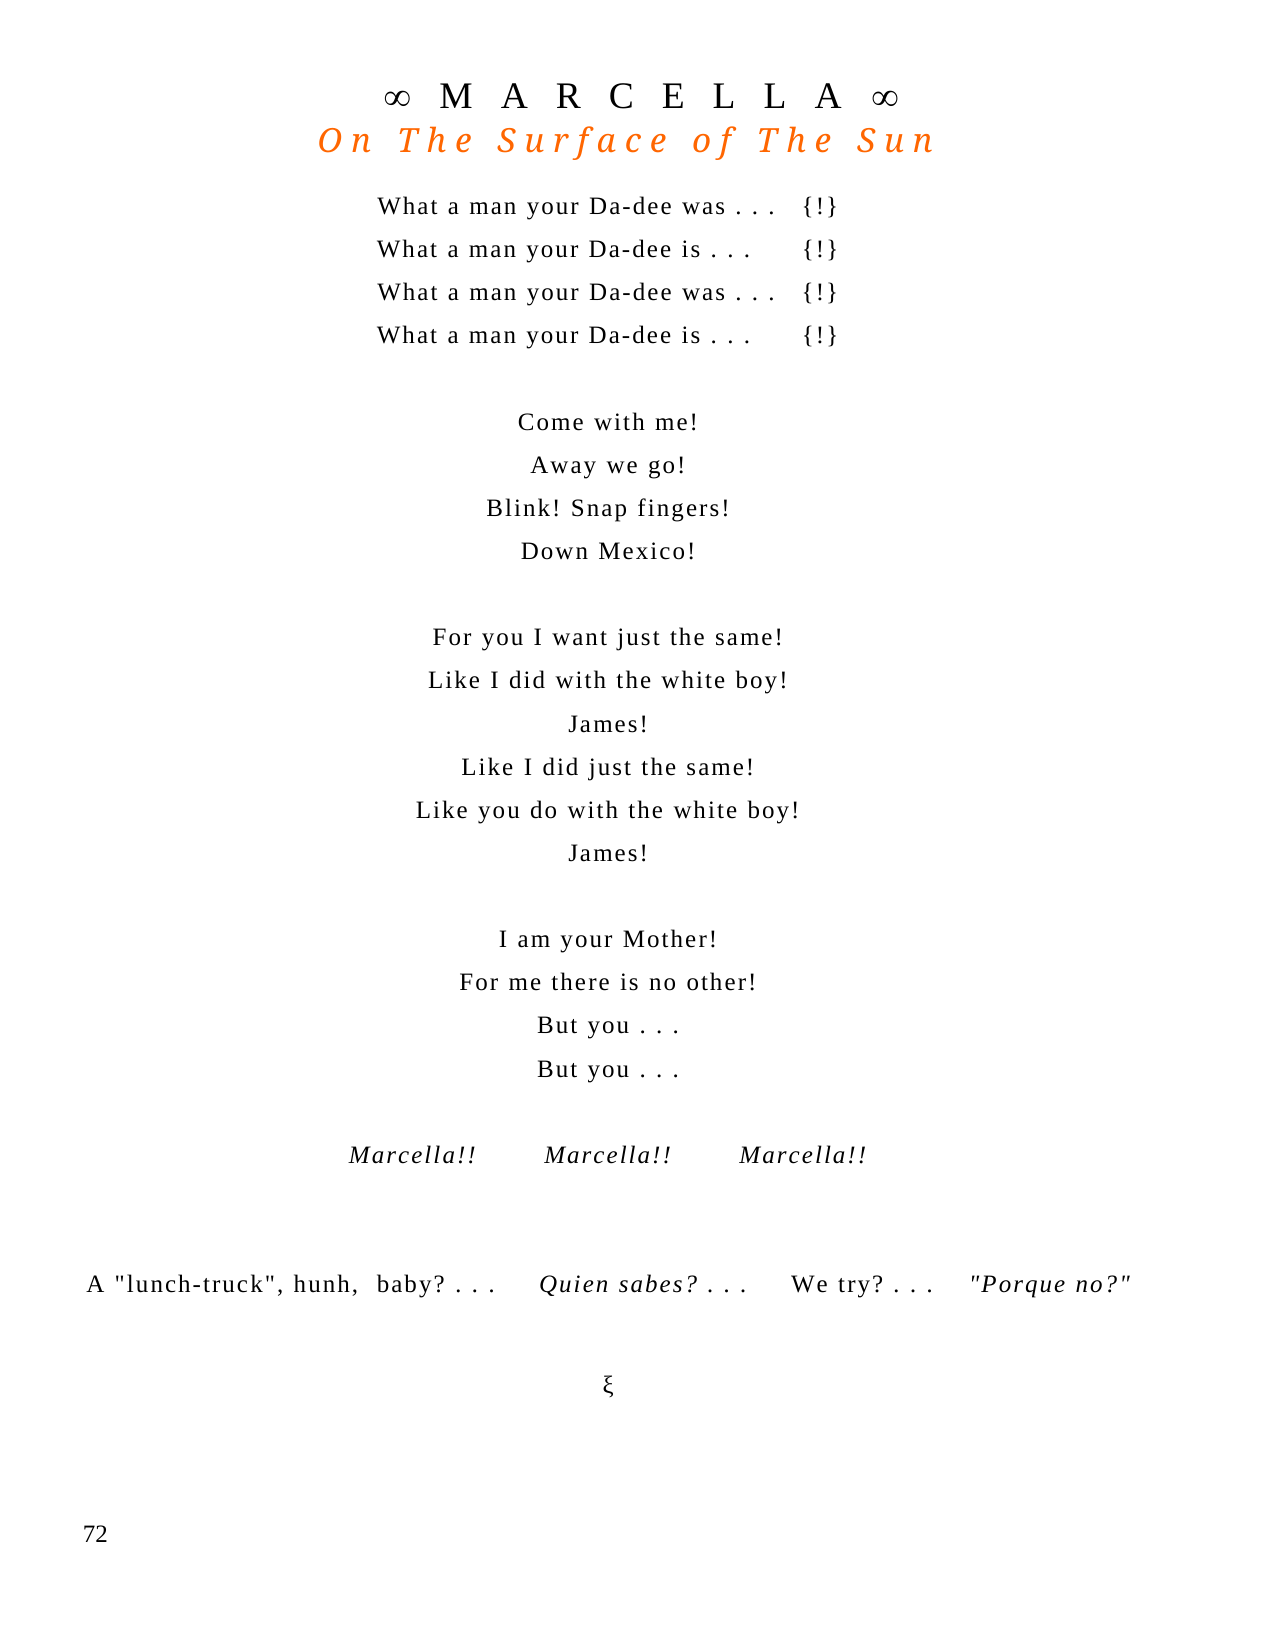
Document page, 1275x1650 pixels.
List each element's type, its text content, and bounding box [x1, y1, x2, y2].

text Like I did with the white boy! [83, 666, 1133, 694]
text James! [83, 838, 1133, 867]
text Marcella!! Marcella!! Marcella!! [83, 1140, 1133, 1169]
text A "lunch-truck", hunh, baby? . . . Quien sabes? . . . We try? . . . "Porque no?" [83, 1269, 1133, 1298]
text Like I did just the same! [83, 752, 1133, 781]
text What a man your Da-dee was . . . {!} [83, 191, 1133, 220]
text Down Mexico! [83, 536, 1133, 565]
text ξ [83, 1370, 1133, 1399]
text But you . . . [83, 1011, 1133, 1039]
text For you I want just the same! [83, 622, 1133, 651]
text I am your Mother! [83, 924, 1133, 953]
text What a man your Da-dee is . . . {!} [83, 321, 1133, 349]
text Blink! Snap fingers! [83, 493, 1133, 522]
text Like you do with the white boy! [83, 795, 1133, 824]
text Away we go! [83, 450, 1133, 479]
text Come with me! [83, 407, 1133, 436]
text But you . . . [83, 1054, 1133, 1082]
text What a man your Da-dee is . . . {!} [83, 234, 1133, 263]
text James! [83, 709, 1133, 737]
text For me there is no other! [83, 967, 1133, 996]
text What a man your Da-dee was . . . {!} [83, 277, 1133, 306]
